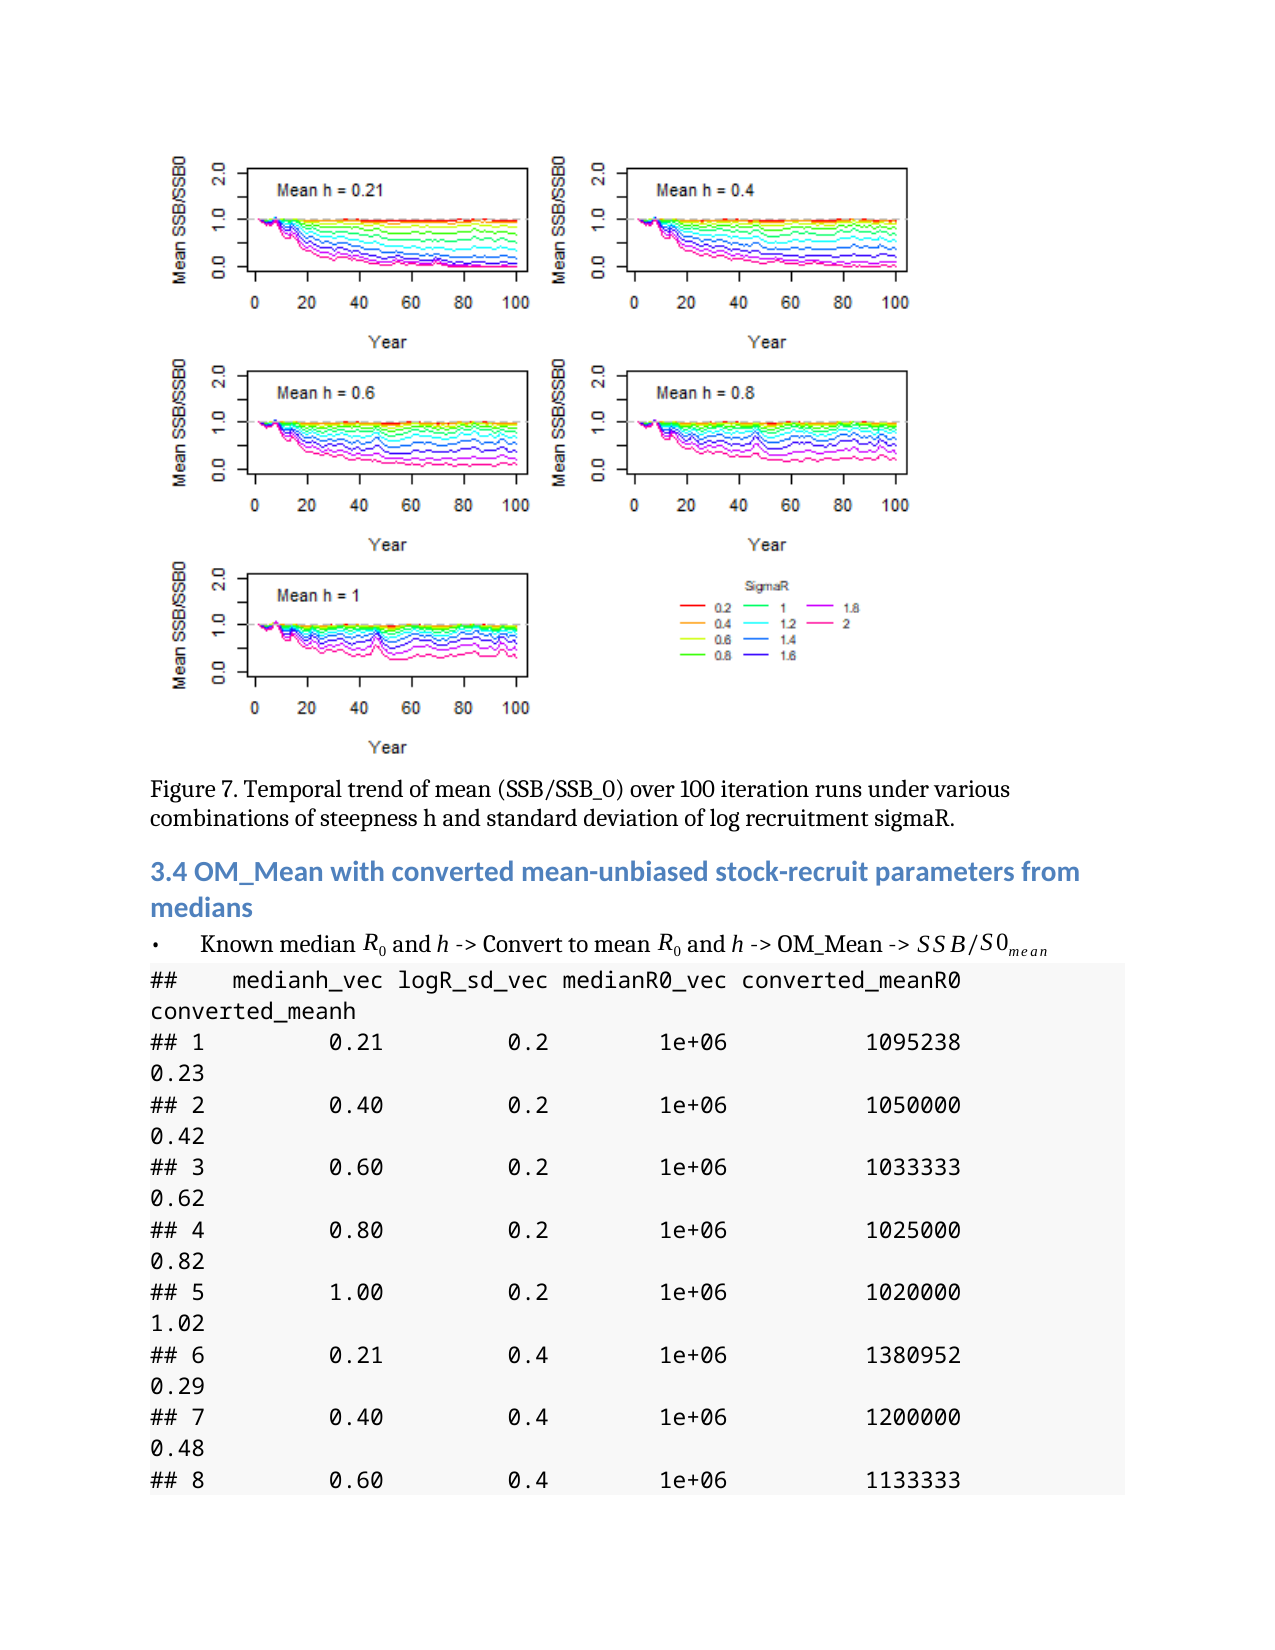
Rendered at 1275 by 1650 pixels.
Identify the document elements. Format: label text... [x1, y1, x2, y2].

list Known median and -> Convert to mean and -> OM_Mean -> / [150, 928, 1125, 960]
text Figure 7. Temporal trend of mean (SSB/SSB_0) over 100 iteration runs under various combinations of steepness h and standard deviation of log recruitment sigmaR. [150, 775, 1125, 833]
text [150, 963, 1125, 1495]
picture [168, 150, 927, 757]
subtitle 3.4 OM_Mean with converted mean-unbiased stock-recruit parameters from medians [150, 853, 1125, 925]
